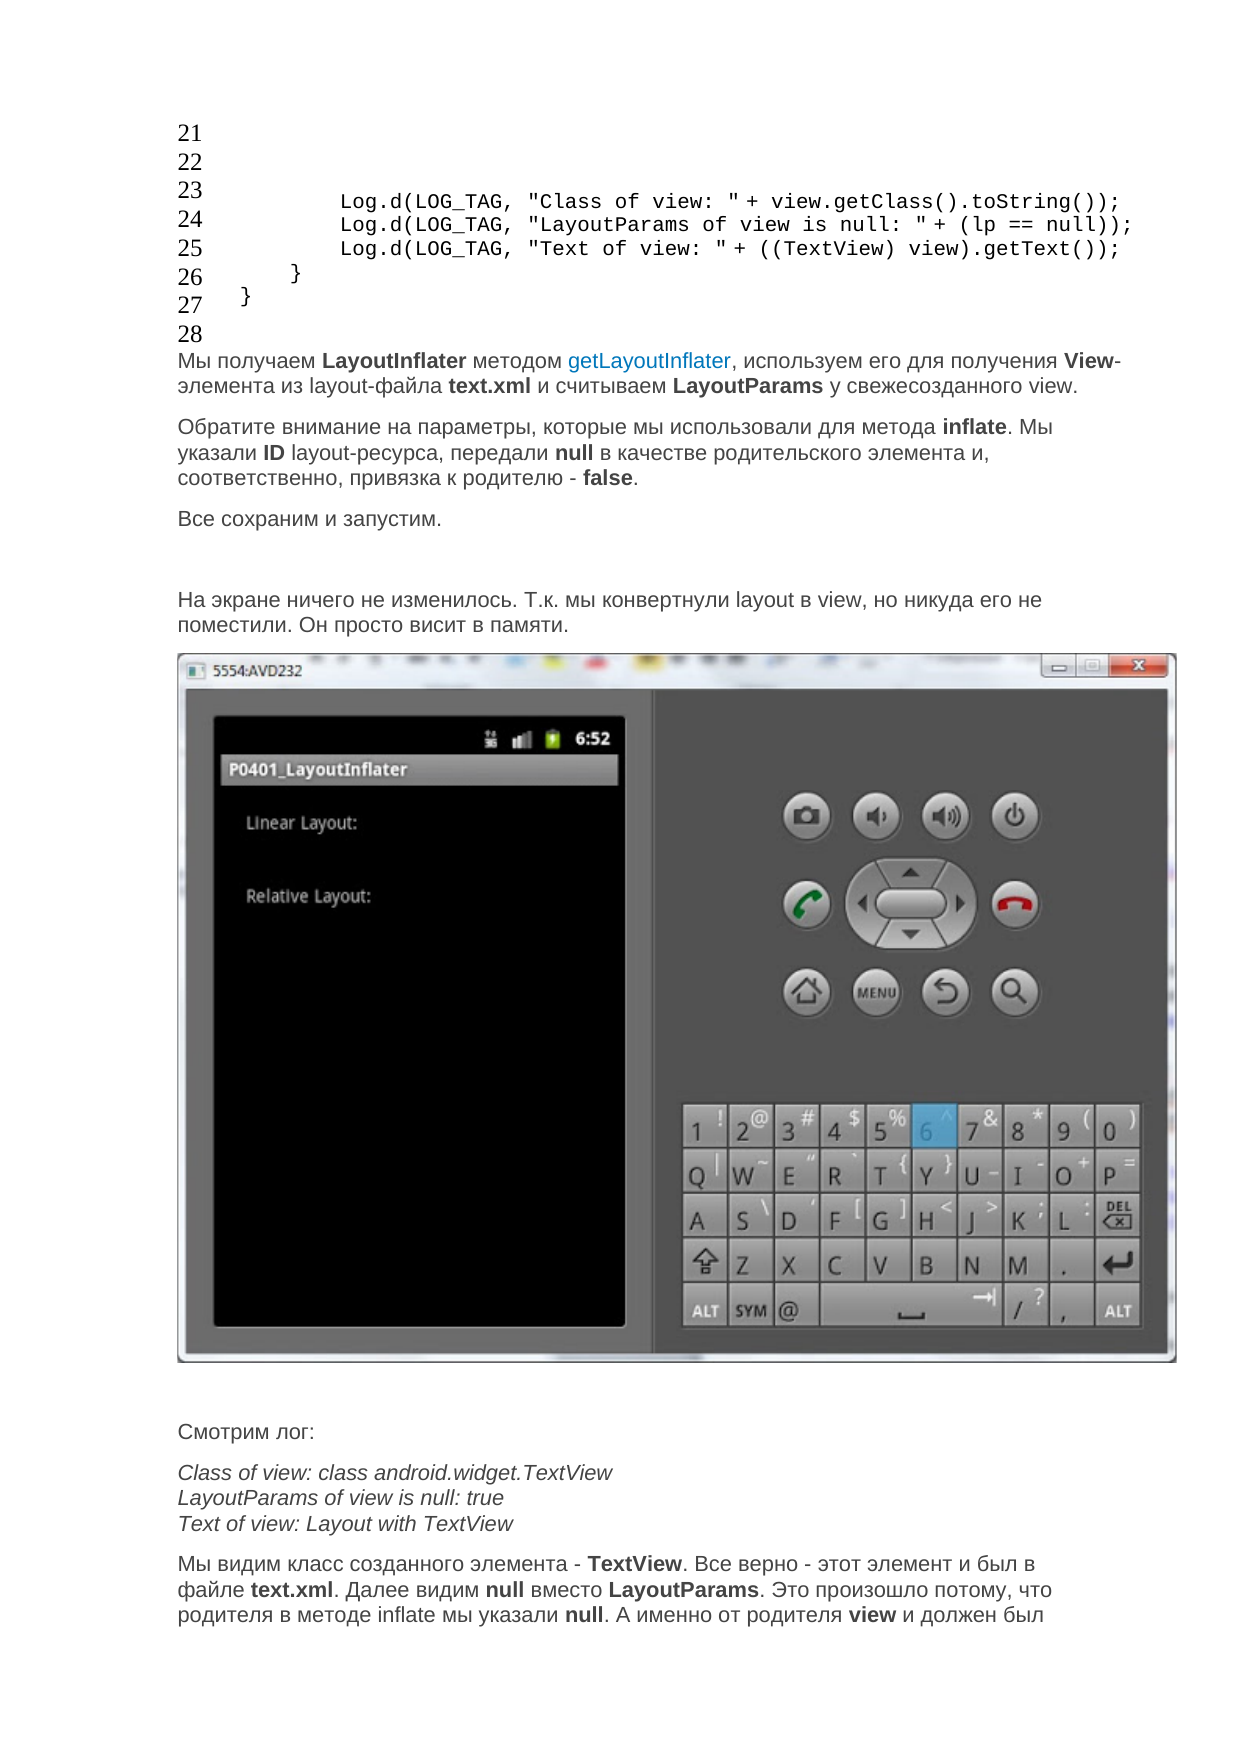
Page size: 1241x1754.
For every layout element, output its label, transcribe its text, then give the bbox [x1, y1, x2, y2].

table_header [177, 118, 239, 348]
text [177, 1551, 1152, 1627]
text Смотрим лог: [177, 1419, 1152, 1444]
text Class of view: class android.widget.TextView LayoutParams of view is null: true Text of view: Layout with TextView [177, 1460, 1152, 1536]
text На экране ничего не изменилось. Т.к. мы конвертнули layout в view, но никуда его не поместили. Он просто висит в памяти. [177, 587, 1152, 637]
picture [177, 653, 1177, 1363]
text Мы получаем LayoutInflater методом getLayoutInflater, используем его для получения View-элемента из layout-файла text.xml и считываем LayoutParams у свежесозданного view. [177, 348, 1152, 398]
text Все сохраним и запустим. [177, 505, 1152, 531]
text Обратите внимание на параметры, которые мы использовали для метода inflate. Мы указали ID layout-ресурса, передали null в качестве родительского элемента и, соответственно, привязка к родителю - false. [177, 414, 1152, 490]
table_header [240, 118, 1240, 348]
